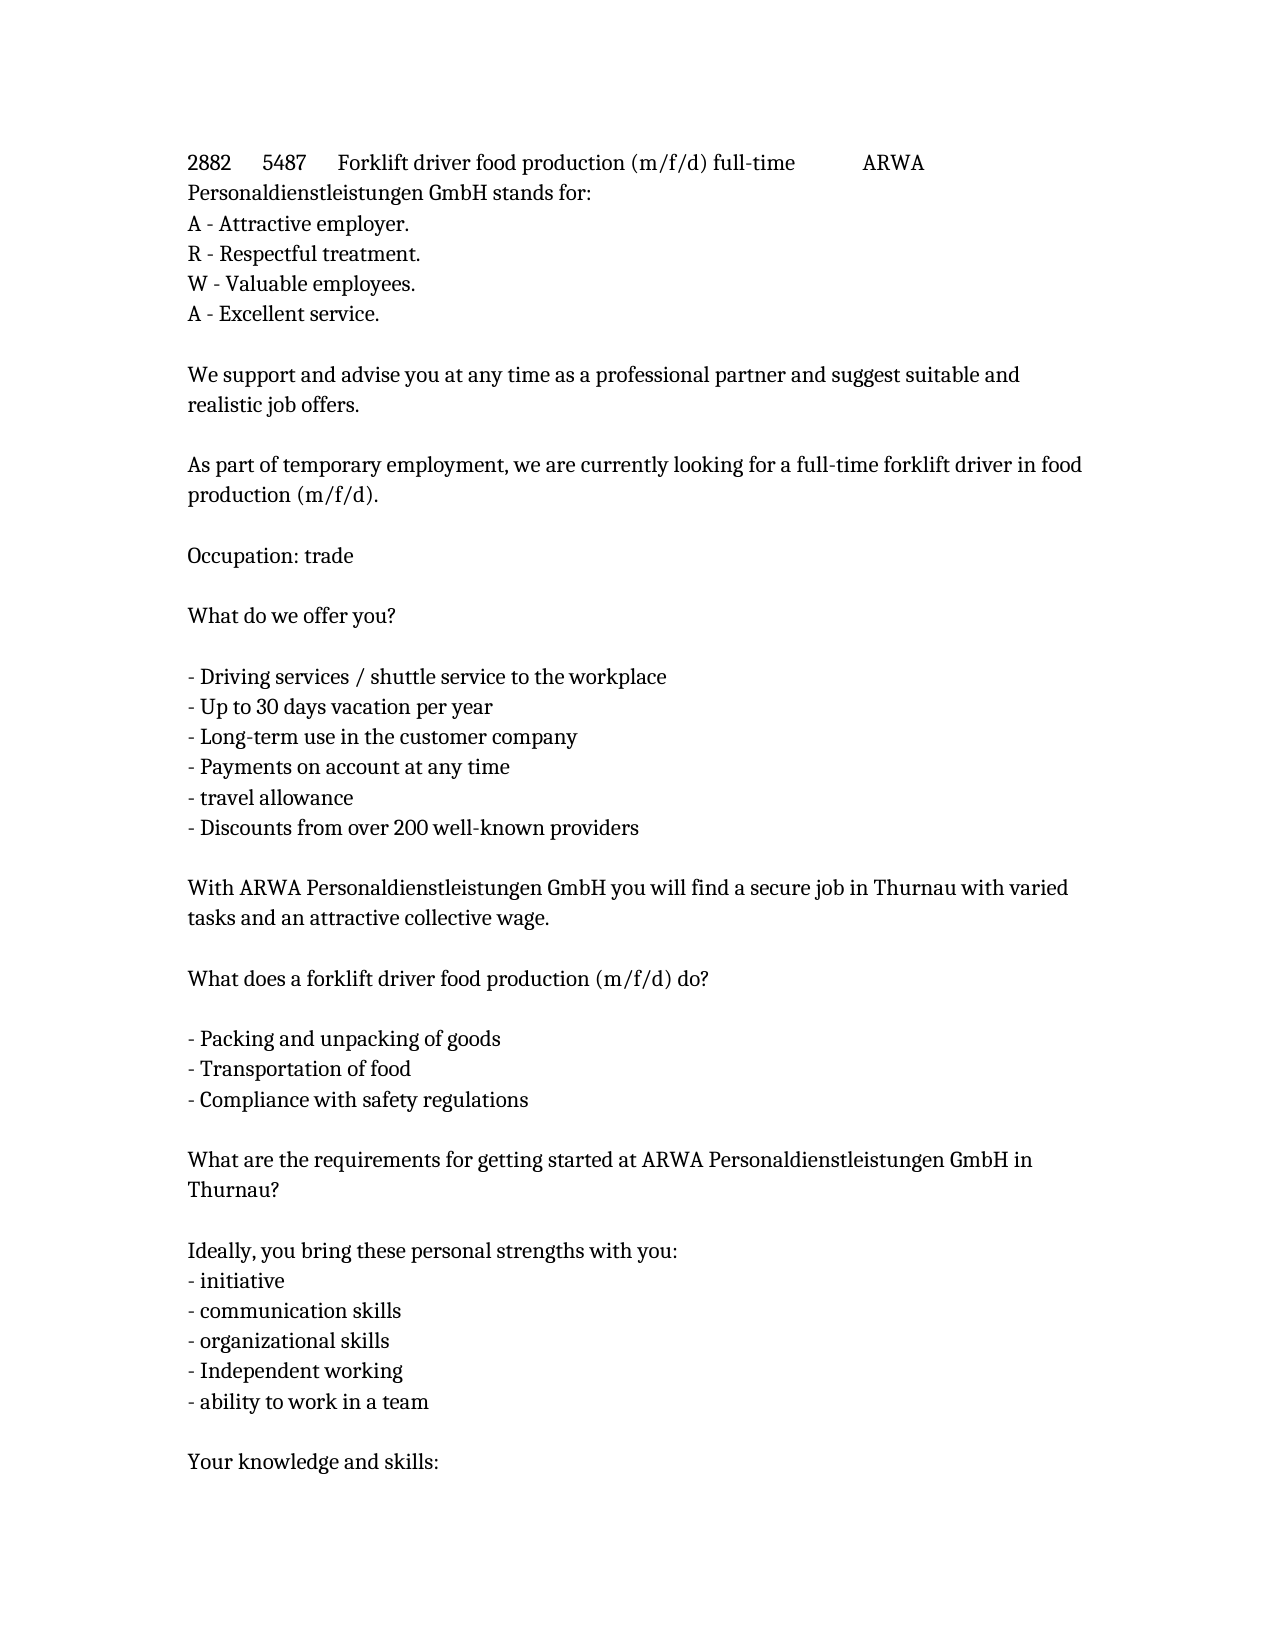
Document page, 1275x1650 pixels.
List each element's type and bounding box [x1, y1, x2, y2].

text [187, 150, 1087, 1475]
